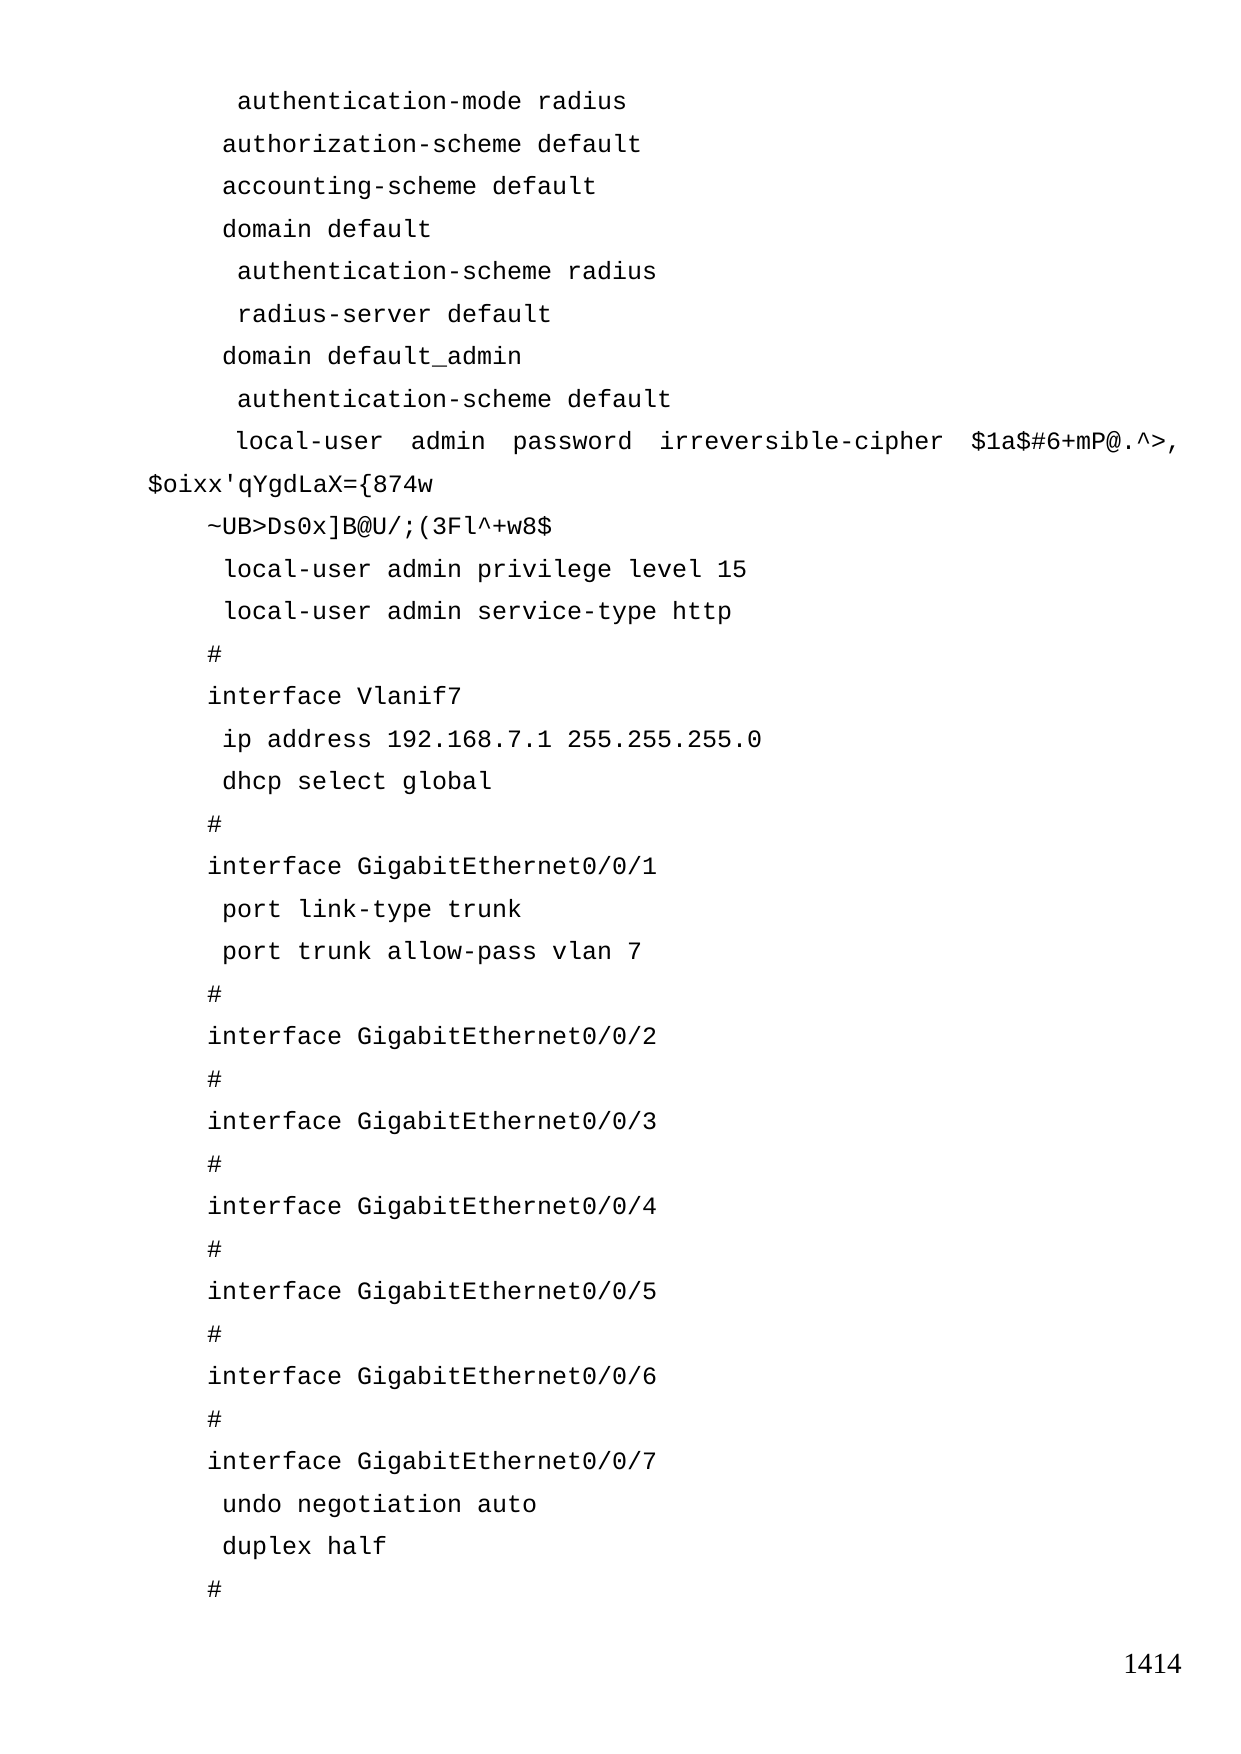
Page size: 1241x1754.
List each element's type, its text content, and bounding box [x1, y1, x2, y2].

text interface GigabitEthernet0/0/4 [148, 1194, 1181, 1222]
text authentication-scheme radius [148, 259, 1181, 287]
text interface GigabitEthernet0/0/1 [148, 854, 1181, 882]
text port link-type trunk [148, 896, 1181, 924]
text # [148, 641, 1181, 669]
text # [148, 811, 1181, 839]
text # [148, 1321, 1181, 1349]
text interface GigabitEthernet0/0/7 [148, 1449, 1181, 1477]
text radius-server default [148, 301, 1181, 329]
text interface GigabitEthernet0/0/5 [148, 1279, 1181, 1307]
text interface GigabitEthernet0/0/6 [148, 1364, 1181, 1392]
text ip address 192.168.7.1 255.255.255.0 [148, 726, 1181, 754]
text authentication-scheme default [148, 386, 1181, 414]
text domain default_admin [148, 344, 1181, 372]
text local-user admin password irreversible-cipher $1a$#6+mP@.^>,$oixx'qYgdLaX={874w [148, 429, 1181, 499]
text interface Vlanif7 [148, 684, 1181, 712]
text dhcp select global [148, 769, 1181, 797]
text domain default [148, 216, 1181, 244]
text # [148, 1066, 1181, 1094]
text interface GigabitEthernet0/0/3 [148, 1109, 1181, 1137]
text # [148, 1406, 1181, 1434]
text # [148, 981, 1181, 1009]
text duplex half [148, 1534, 1181, 1562]
text # [148, 1151, 1181, 1179]
text # [148, 1236, 1181, 1264]
text authorization-scheme default [148, 131, 1181, 159]
text accounting-scheme default [148, 174, 1181, 202]
text local-user admin service-type http [148, 599, 1181, 627]
text # [148, 1576, 1181, 1604]
text port trunk allow-pass vlan 7 [148, 939, 1181, 967]
text authentication-mode radius [148, 89, 1181, 117]
text undo negotiation auto [148, 1491, 1181, 1519]
text local-user admin privilege level 15 [148, 556, 1181, 584]
text interface GigabitEthernet0/0/2 [148, 1024, 1181, 1052]
text ~UB>Ds0x]B@U/;(3Fl^+w8$ [148, 514, 1181, 542]
